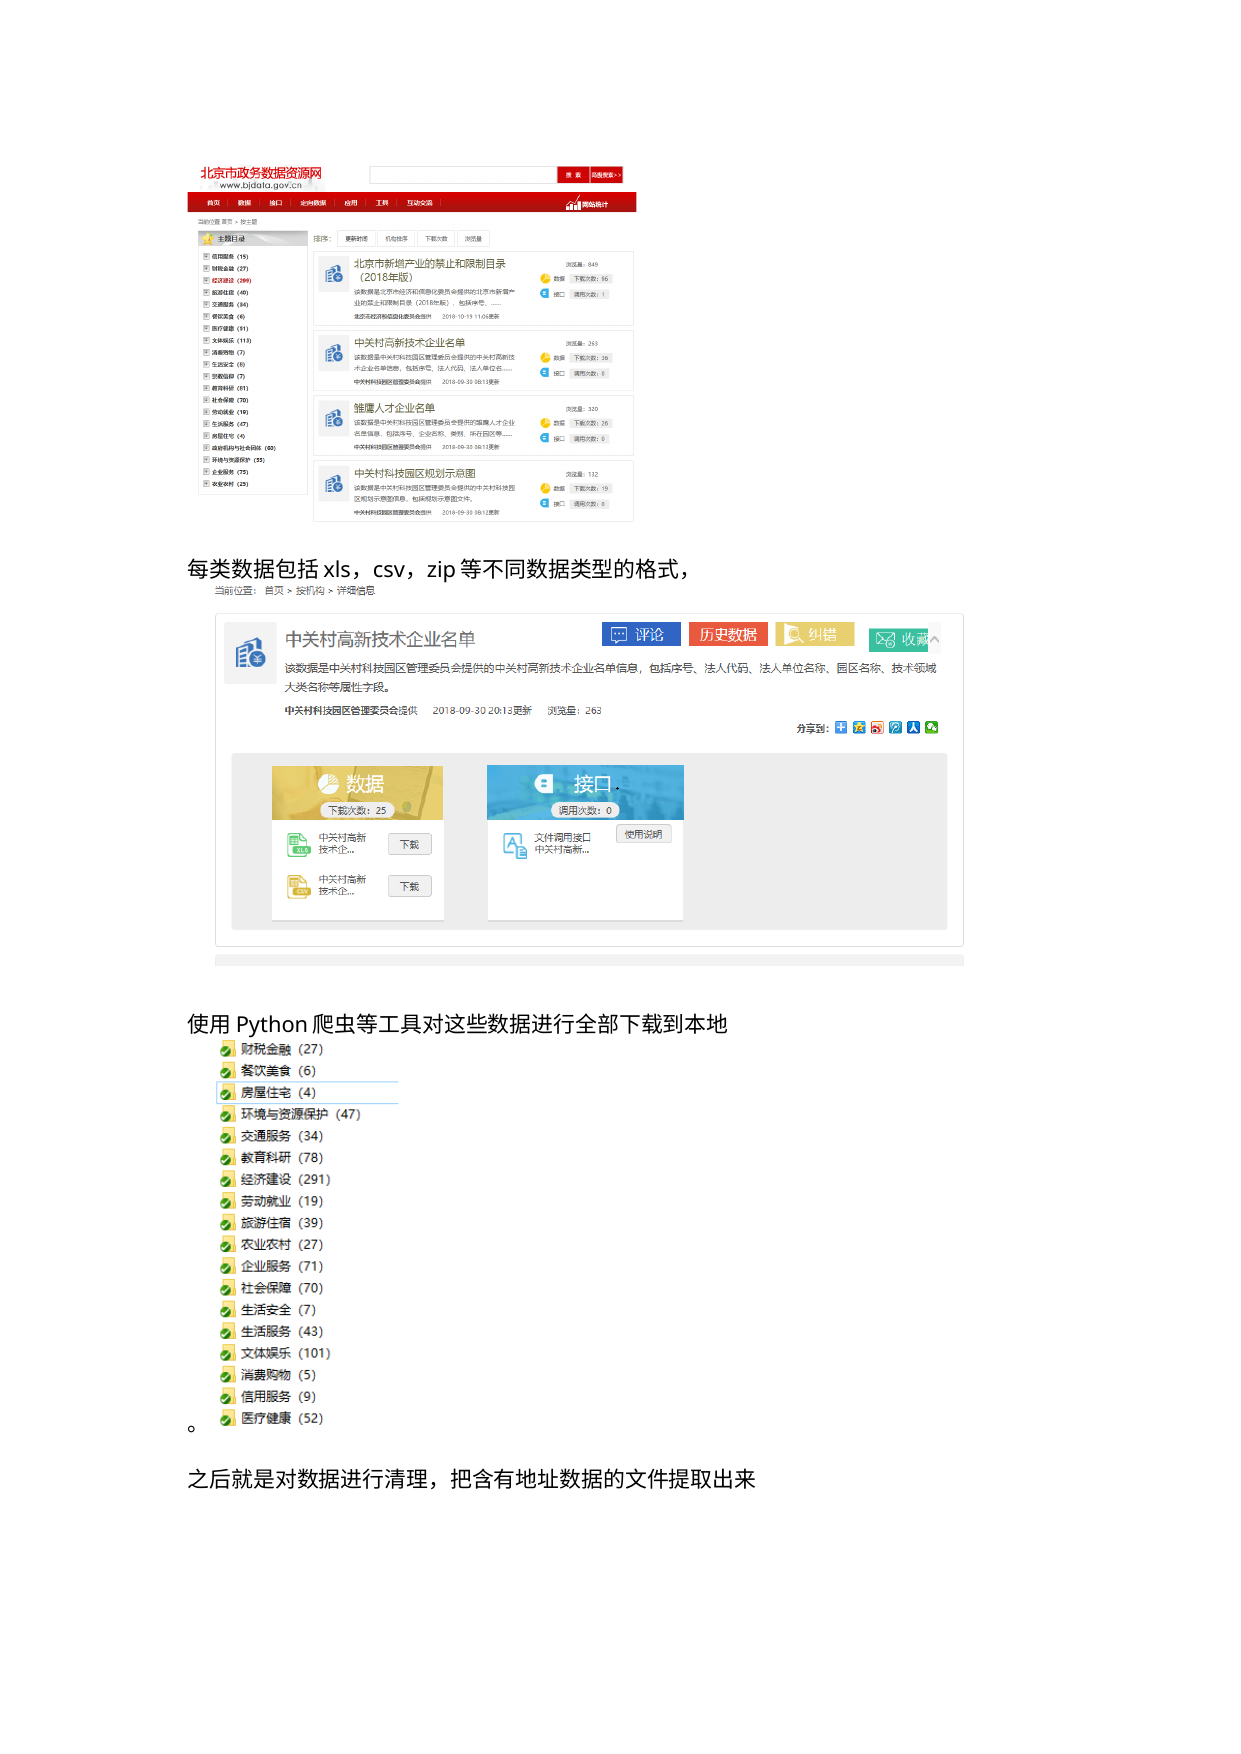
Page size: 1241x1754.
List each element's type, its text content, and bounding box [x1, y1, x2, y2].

picture [187, 584, 966, 966]
text 。 [187, 1039, 1053, 1462]
text 每类数据包括xls，csv，zip等不同数据类型的格式， [187, 552, 1053, 584]
picture [209, 1039, 399, 1431]
text 之后就是对数据进行清理，把含有地址数据的文件提取出来 [187, 1462, 1053, 1494]
text 使用Python爬虫等工具对这些数据进行全部下载到本地 [187, 1007, 1053, 1039]
picture [187, 162, 637, 523]
